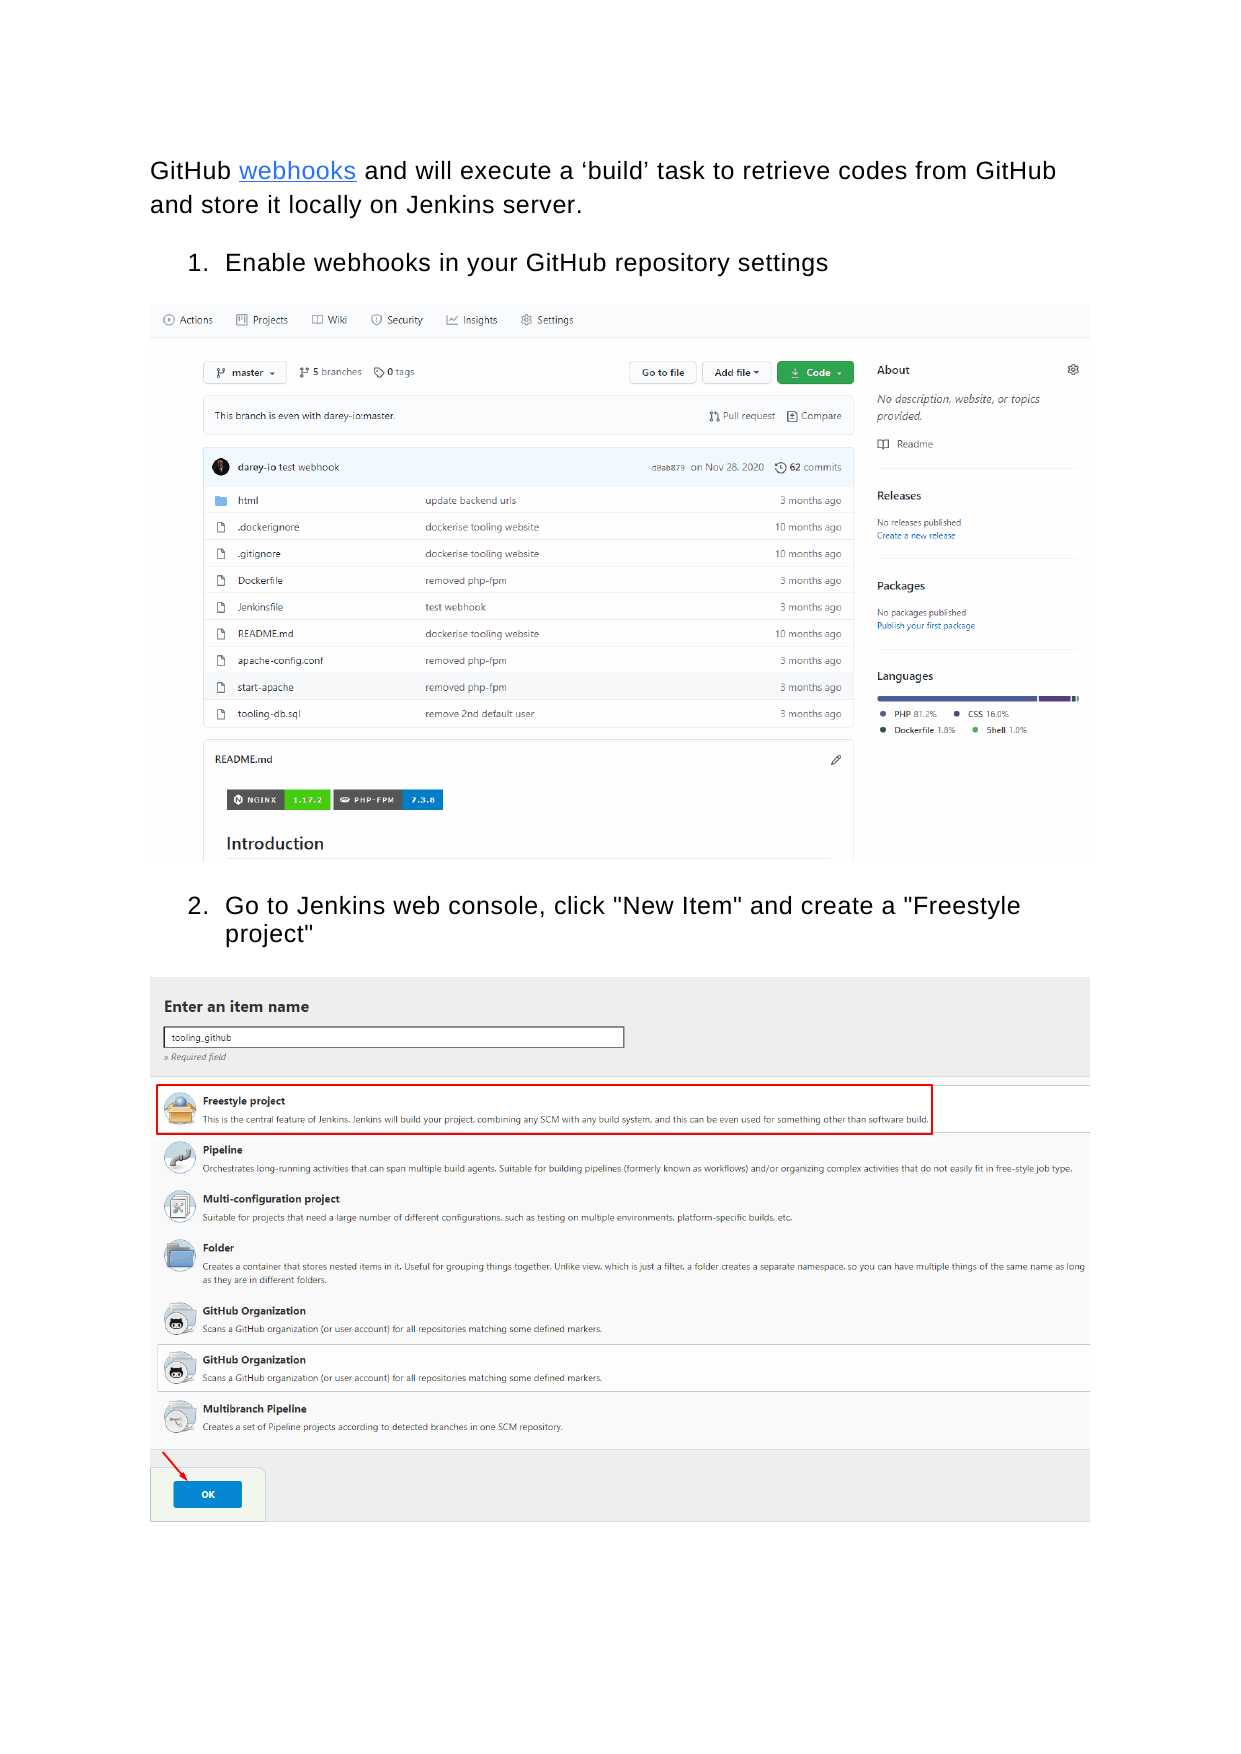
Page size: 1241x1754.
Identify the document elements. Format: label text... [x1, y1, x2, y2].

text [150, 150, 1090, 219]
picture [150, 305, 1091, 862]
list Enable webhooks in your GitHub repository settings [187, 248, 1090, 277]
list Go to Jenkins web console, click "New Item" and create a "Freestyle project" [187, 891, 1090, 948]
picture [150, 977, 1091, 1522]
